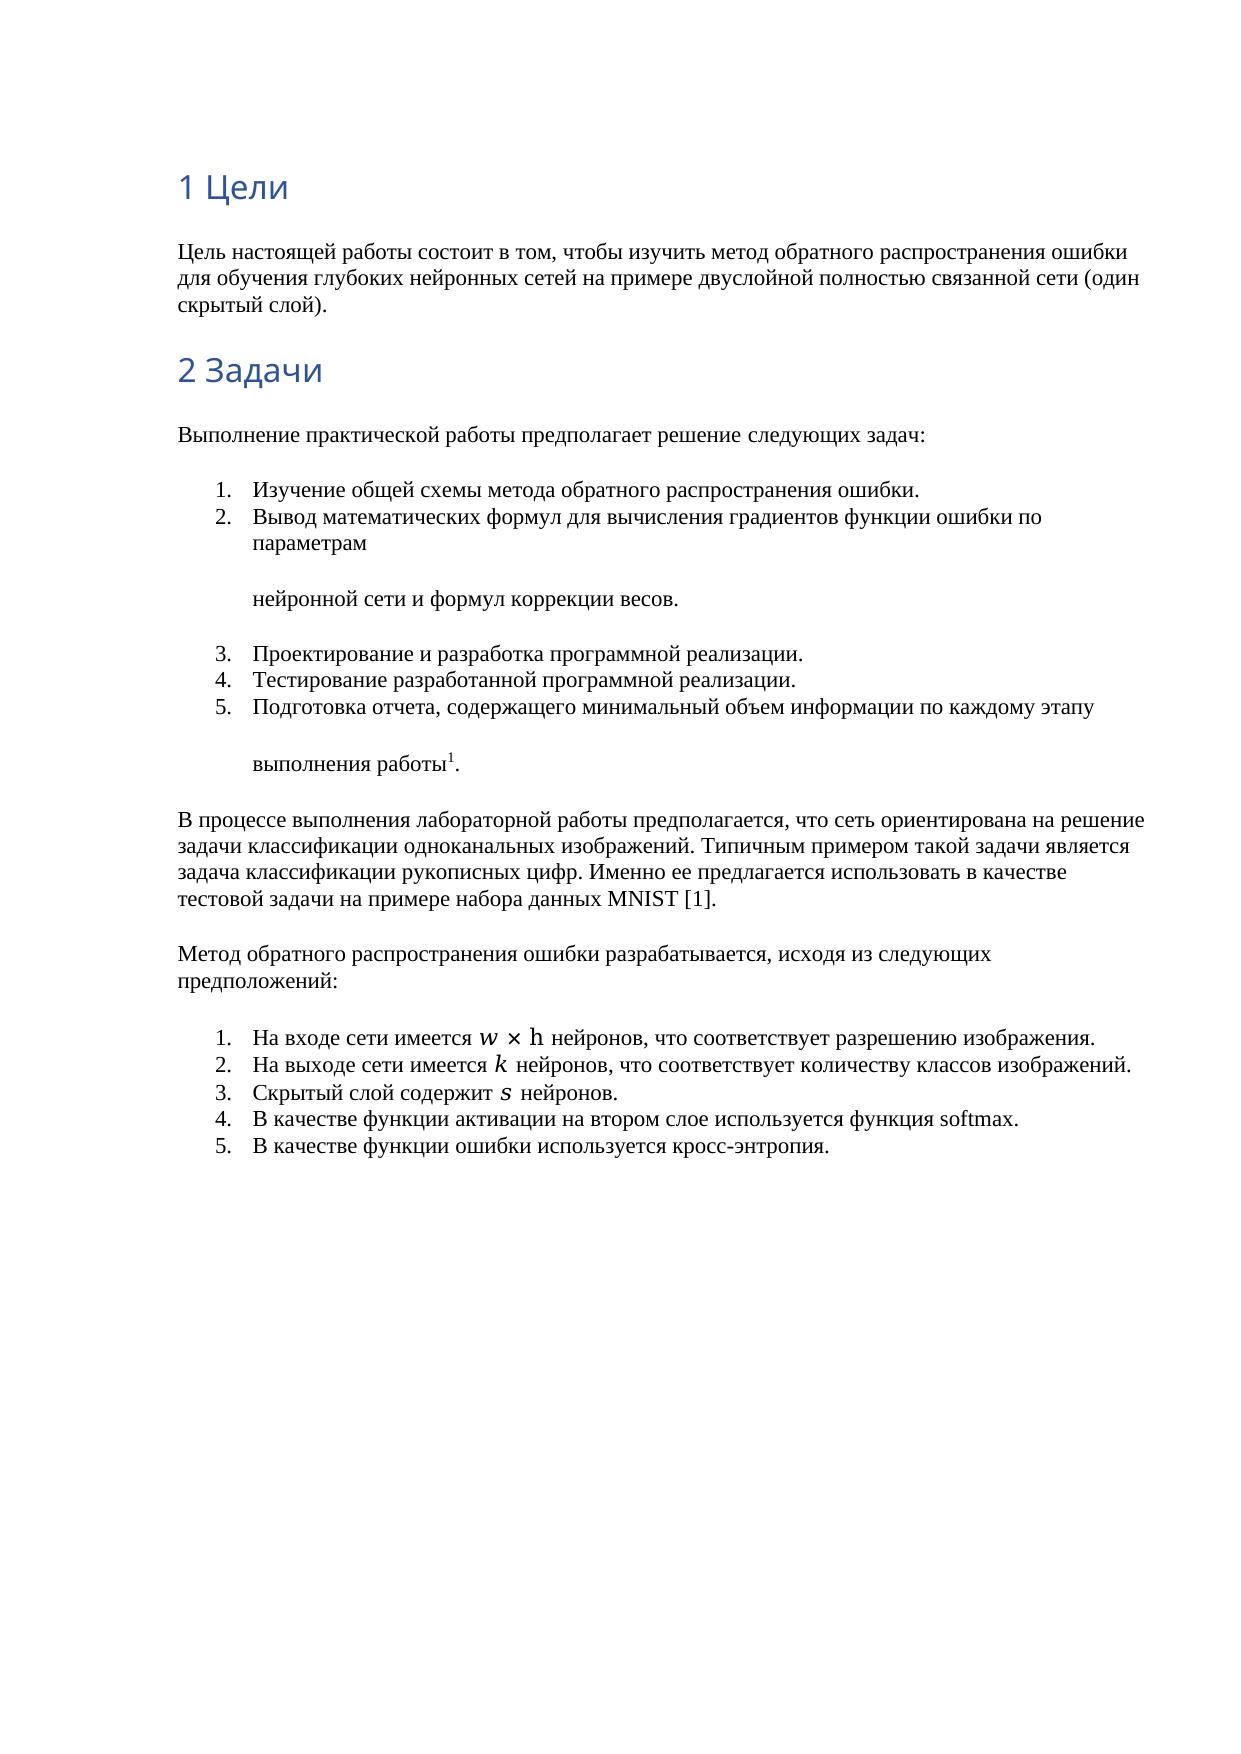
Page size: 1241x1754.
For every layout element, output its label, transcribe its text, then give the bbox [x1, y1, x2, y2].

list Изучение общей схемы метода обратного распространения ошибки. [215, 476, 1152, 503]
text В процессе выполнения лабораторной работы предполагается, что сеть ориентирована на решение задачи классификации одноканальных изображений. Типичным примером такой задачи является задача классификации рукописных цифр. Именно ее предлагается использовать в качестве тестовой задачи на примере набора данных MNIST [1]. [177, 806, 1152, 911]
text Цель настоящей работы состоит в том, чтобы изучить метод обратного распространения ошибки для обучения глубоких нейронных сетей на примере двуслойной полностью связанной сети (один скрытый слой). [177, 238, 1152, 317]
text выполнения работы1. [252, 748, 1152, 777]
list На входе сети имеется 𝑤 × h нейронов, что соответствует разрешению изображения. [215, 1022, 1152, 1050]
list Скрытый слой содержит 𝑠 нейронов. [215, 1078, 1152, 1105]
list Проектирование и разработка программной реализации. [215, 640, 1152, 667]
list Тестирование разработанной программной реализации. [215, 667, 1152, 693]
list Подготовка отчета, содержащего минимальный объем информации по каждому этапу [215, 693, 1152, 719]
text нейронной сети и формул коррекции весов. [252, 585, 1152, 611]
text Выполнение практической работы предполагает решение следующих задач: [177, 421, 1152, 447]
list В качестве функции ошибки используется кросс-энтропия. [215, 1132, 1152, 1158]
list На выходе сети имеется 𝑘 нейронов, что соответствует количеству классов изображений. [215, 1050, 1152, 1078]
subtitle 1 Цели [177, 118, 1152, 209]
list Вывод математических формул для вычисления градиентов функции ошибки по параметрам [215, 503, 1152, 556]
subtitle 2 Задачи [177, 346, 1152, 392]
list В качестве функции активации на втором слое используется функция softmax. [215, 1105, 1152, 1132]
text Метод обратного распространения ошибки разрабатывается, исходя из следующих предположений: [177, 940, 1152, 993]
